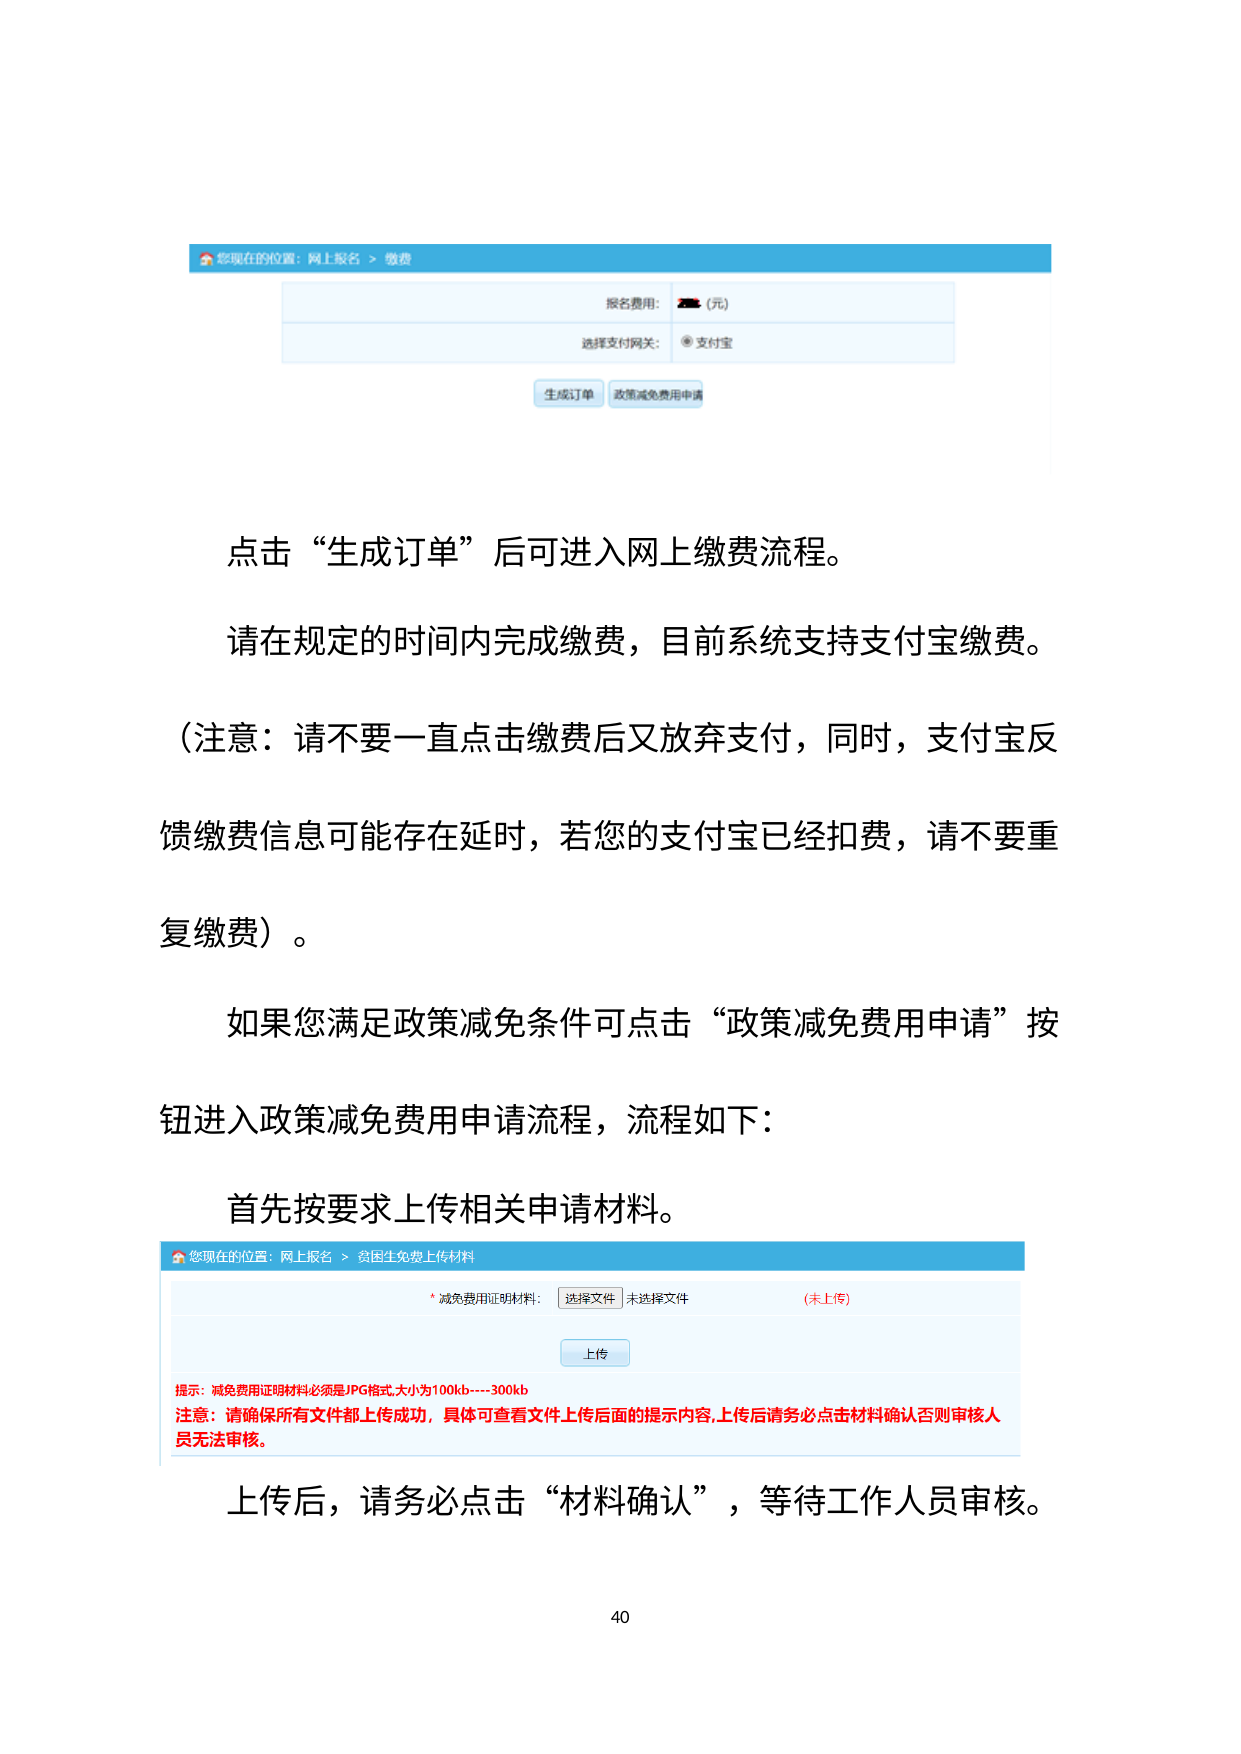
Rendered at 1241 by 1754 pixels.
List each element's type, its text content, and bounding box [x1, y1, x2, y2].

text 请在规定的时间内完成缴费，目前系统支持支付宝缴费。（注意：请不要一直点击缴费后又放弃支付，同时，支付宝反馈缴费信息可能存在延时，若您的支付宝已经扣费，请不要重复缴费）。 [159, 606, 1081, 964]
text 首先按要求上传相关申请材料。 [159, 1174, 1081, 1239]
picture [188, 244, 1052, 476]
picture [159, 1239, 1025, 1466]
text 点击“生成订单”后可进入网上缴费流程。 [159, 517, 1081, 582]
text 如果您满足政策减免条件可点击“政策减免费用申请”按钮进入政策减免费用申请流程，流程如下： [159, 988, 1081, 1150]
text 上传后，请务必点击“材料确认”，等待工作人员审核。 [159, 1467, 1081, 1532]
